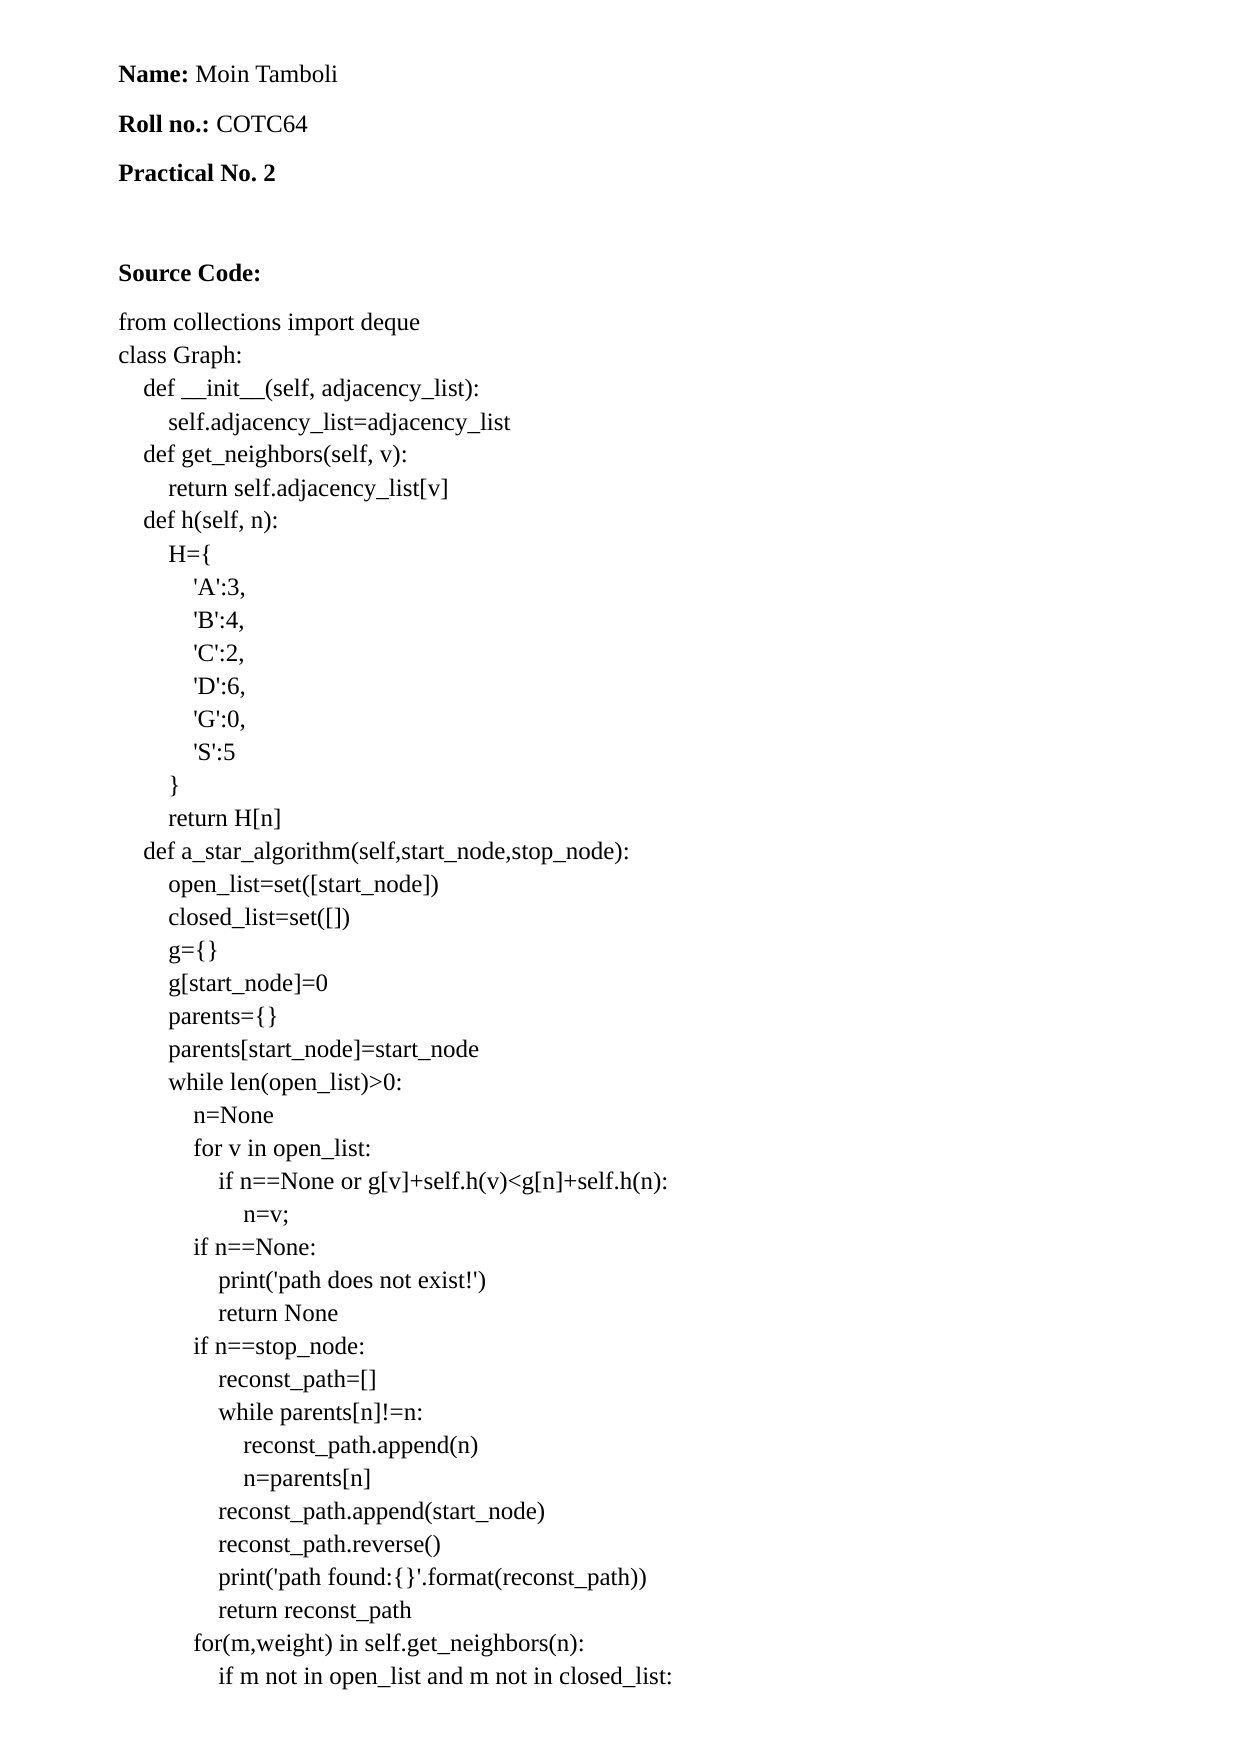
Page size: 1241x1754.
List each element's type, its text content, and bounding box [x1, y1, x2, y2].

text if n==None or g[v]+self.h(v)<g[n]+self.h(n): [118, 1166, 1122, 1195]
text from collections import deque [118, 307, 1122, 336]
text if n==stop_node: [118, 1331, 1122, 1360]
text while parents[n]!=n: [118, 1397, 1122, 1426]
text for(m,weight) in self.get_neighbors(n): [118, 1628, 1122, 1657]
text def a_star_algorithm(self,start_node,stop_node): [118, 836, 1122, 864]
text } [118, 770, 1122, 798]
text parents={} [118, 1001, 1122, 1030]
text 'S':5 [118, 737, 1122, 766]
text 'D':6, [118, 671, 1122, 699]
text return self.adjacency_list[v] [118, 473, 1122, 501]
text closed_list=set([]) [118, 902, 1122, 931]
text class Graph: [118, 341, 1122, 369]
text n=v; [118, 1199, 1122, 1228]
text reconst_path=[] [118, 1364, 1122, 1393]
text if m not in open_list and m not in closed_list: [118, 1661, 1122, 1690]
text reconst_path.append(n) [118, 1430, 1122, 1459]
text n=parents[n] [118, 1463, 1122, 1492]
text def get_neighbors(self, v): [118, 439, 1122, 468]
text self.adjacency_list=adjacency_list [118, 407, 1122, 435]
text Roll no.: COTC64 [118, 109, 1122, 137]
text 'C':2, [118, 638, 1122, 666]
text n=None [118, 1100, 1122, 1129]
text Name: Moin Tamboli [118, 59, 1122, 88]
text 'A':3, [118, 572, 1122, 600]
text Source Code: [118, 258, 1122, 287]
text if n==None: [118, 1232, 1122, 1261]
text while len(open_list)>0: [118, 1067, 1122, 1096]
text 'G':0, [118, 704, 1122, 732]
text print('path found:{}'.format(reconst_path)) [118, 1562, 1122, 1591]
text open_list=set([start_node]) [118, 869, 1122, 898]
text parents[start_node]=start_node [118, 1034, 1122, 1063]
text for v in open_list: [118, 1133, 1122, 1162]
text 'B':4, [118, 605, 1122, 633]
text Practical No. 2 [118, 158, 1122, 187]
text print('path does not exist!') [118, 1265, 1122, 1294]
text return reconst_path [118, 1595, 1122, 1624]
text def __init__(self, adjacency_list): [118, 373, 1122, 402]
text g={} [118, 935, 1122, 964]
text H={ [118, 539, 1122, 567]
text reconst_path.reverse() [118, 1529, 1122, 1558]
text return None [118, 1298, 1122, 1327]
text return H[n] [118, 803, 1122, 832]
text reconst_path.append(start_node) [118, 1496, 1122, 1525]
text g[start_node]=0 [118, 968, 1122, 997]
text def h(self, n): [118, 506, 1122, 534]
